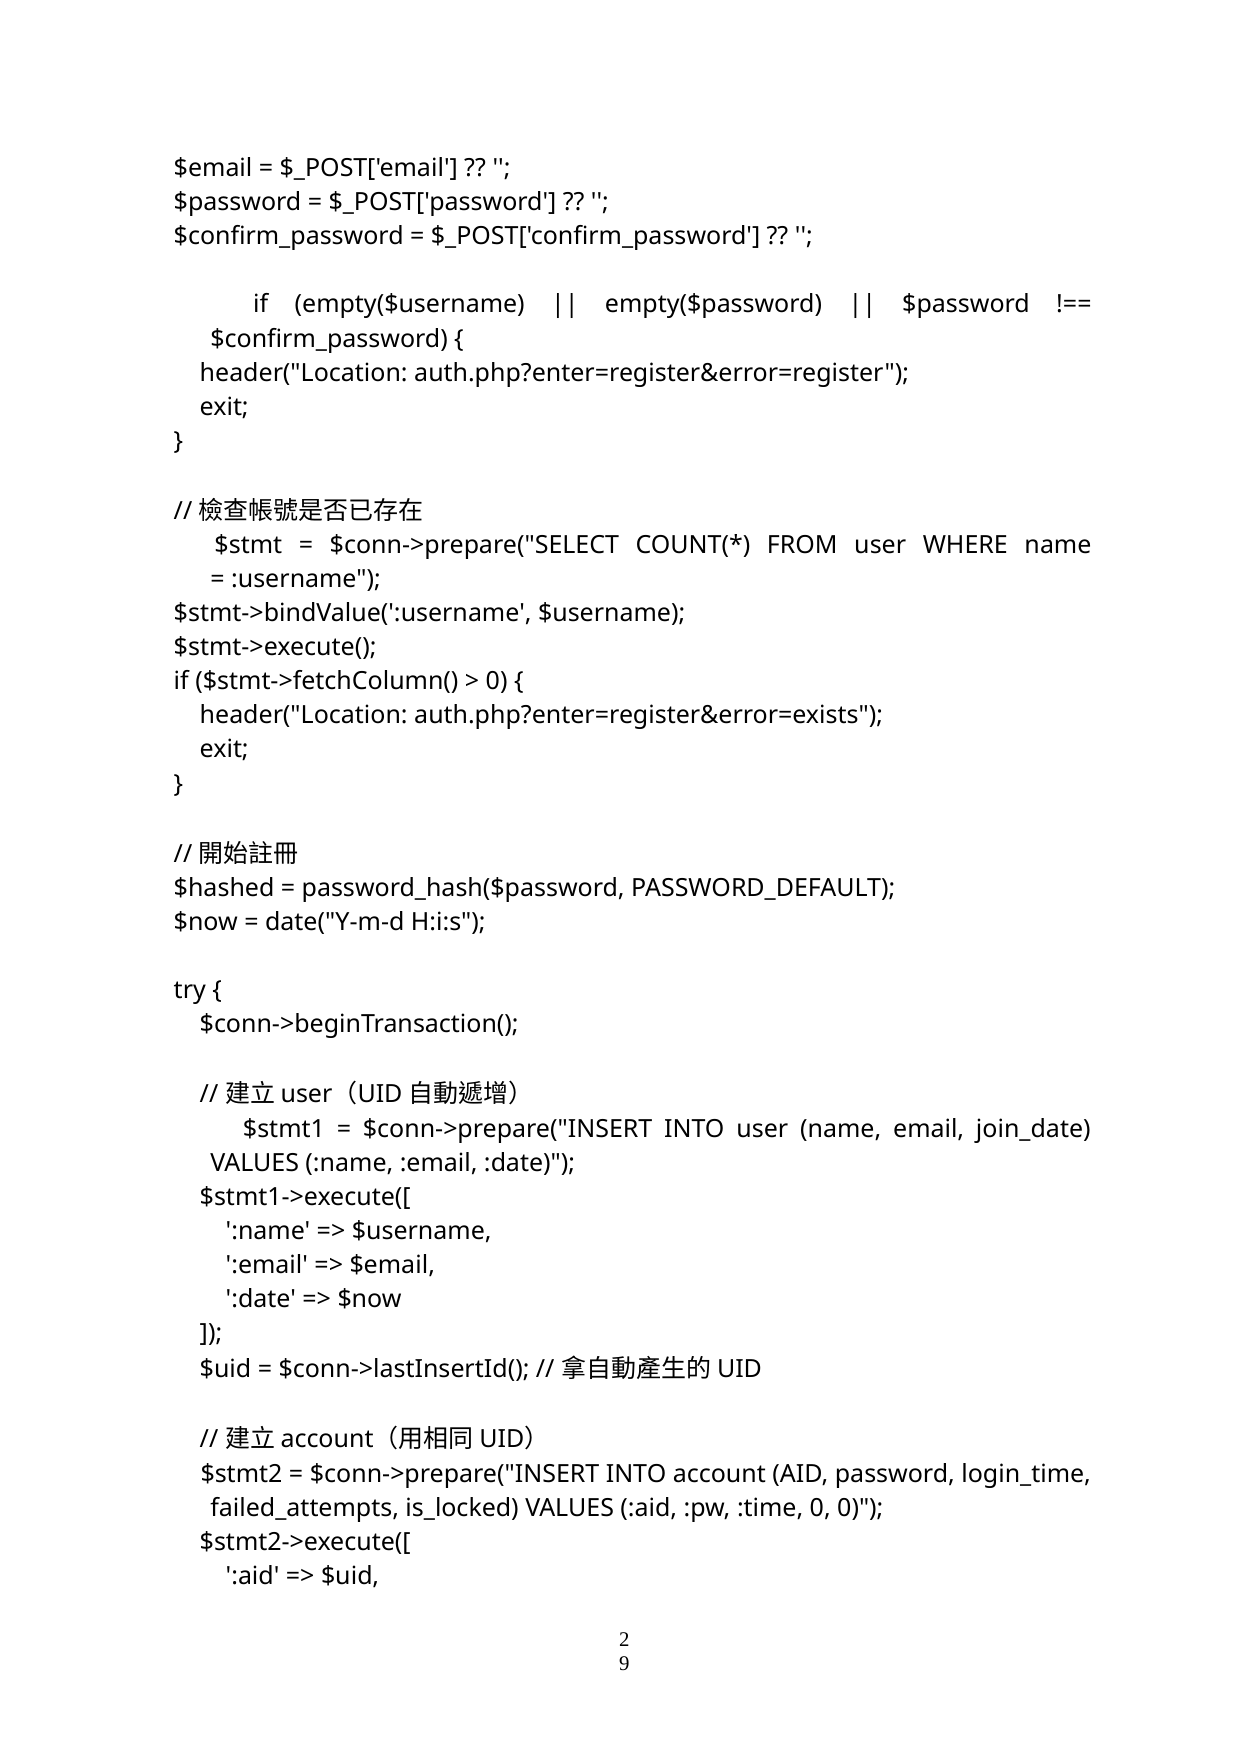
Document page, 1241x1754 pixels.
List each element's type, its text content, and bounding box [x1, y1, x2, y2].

text } [148, 422, 1092, 456]
text $uid = $conn->lastInsertId(); // 拿自動產生的 UID [148, 1349, 1092, 1385]
text ':date' => $now [148, 1281, 1092, 1314]
text $conn->beginTransaction(); [148, 1006, 1092, 1040]
text $hashed = password_hash($password, PASSWORD_DEFAULT); [148, 869, 1092, 904]
text header("Location: auth.php?enter=register&error=register"); [148, 354, 1092, 388]
text // 開始註冊 [148, 833, 1092, 869]
text $stmt = $conn->prepare("SELECT COUNT(*) FROM user WHERE name = :username"); [148, 527, 1092, 595]
text $stmt->execute(); [148, 629, 1092, 663]
text // 建立 account（用相同 UID） [148, 1419, 1092, 1455]
text } [148, 765, 1092, 799]
text $stmt2->execute([ [148, 1523, 1092, 1557]
text $stmt1 = $conn->prepare("INSERT INTO user (name, email, join_date) VALUES (:name, :email, :date)"); [148, 1110, 1092, 1178]
text if ($stmt->fetchColumn() > 0) { [148, 663, 1092, 697]
text if (empty($username) || empty($password) || $password !== $confirm_password) { [148, 286, 1092, 354]
text ':aid' => $uid, [148, 1557, 1092, 1591]
text exit; [148, 388, 1092, 422]
text try { [148, 972, 1092, 1006]
text exit; [148, 731, 1092, 765]
text // 建立 user（UID 自動遞增） [148, 1074, 1092, 1110]
text $confirm_password = $_POST['confirm_password'] ?? ''; [148, 218, 1092, 252]
text $now = date("Y-m-d H:i:s"); [148, 904, 1092, 938]
text // 檢查帳號是否已存在 [148, 491, 1092, 527]
text header("Location: auth.php?enter=register&error=exists"); [148, 697, 1092, 731]
text $stmt1->execute([ [148, 1178, 1092, 1212]
text ]); [148, 1314, 1092, 1349]
text ':email' => $email, [148, 1246, 1092, 1281]
text $stmt2 = $conn->prepare("INSERT INTO account (AID, password, login_time, failed_attempts, is_locked) VALUES (:aid, :pw, :time, 0, 0)"); [148, 1455, 1092, 1523]
text $password = $_POST['password'] ?? ''; [148, 184, 1092, 218]
text $stmt->bindValue(':username', $username); [148, 595, 1092, 629]
text $email = $_POST['email'] ?? ''; [148, 150, 1092, 184]
text ':name' => $username, [148, 1212, 1092, 1246]
